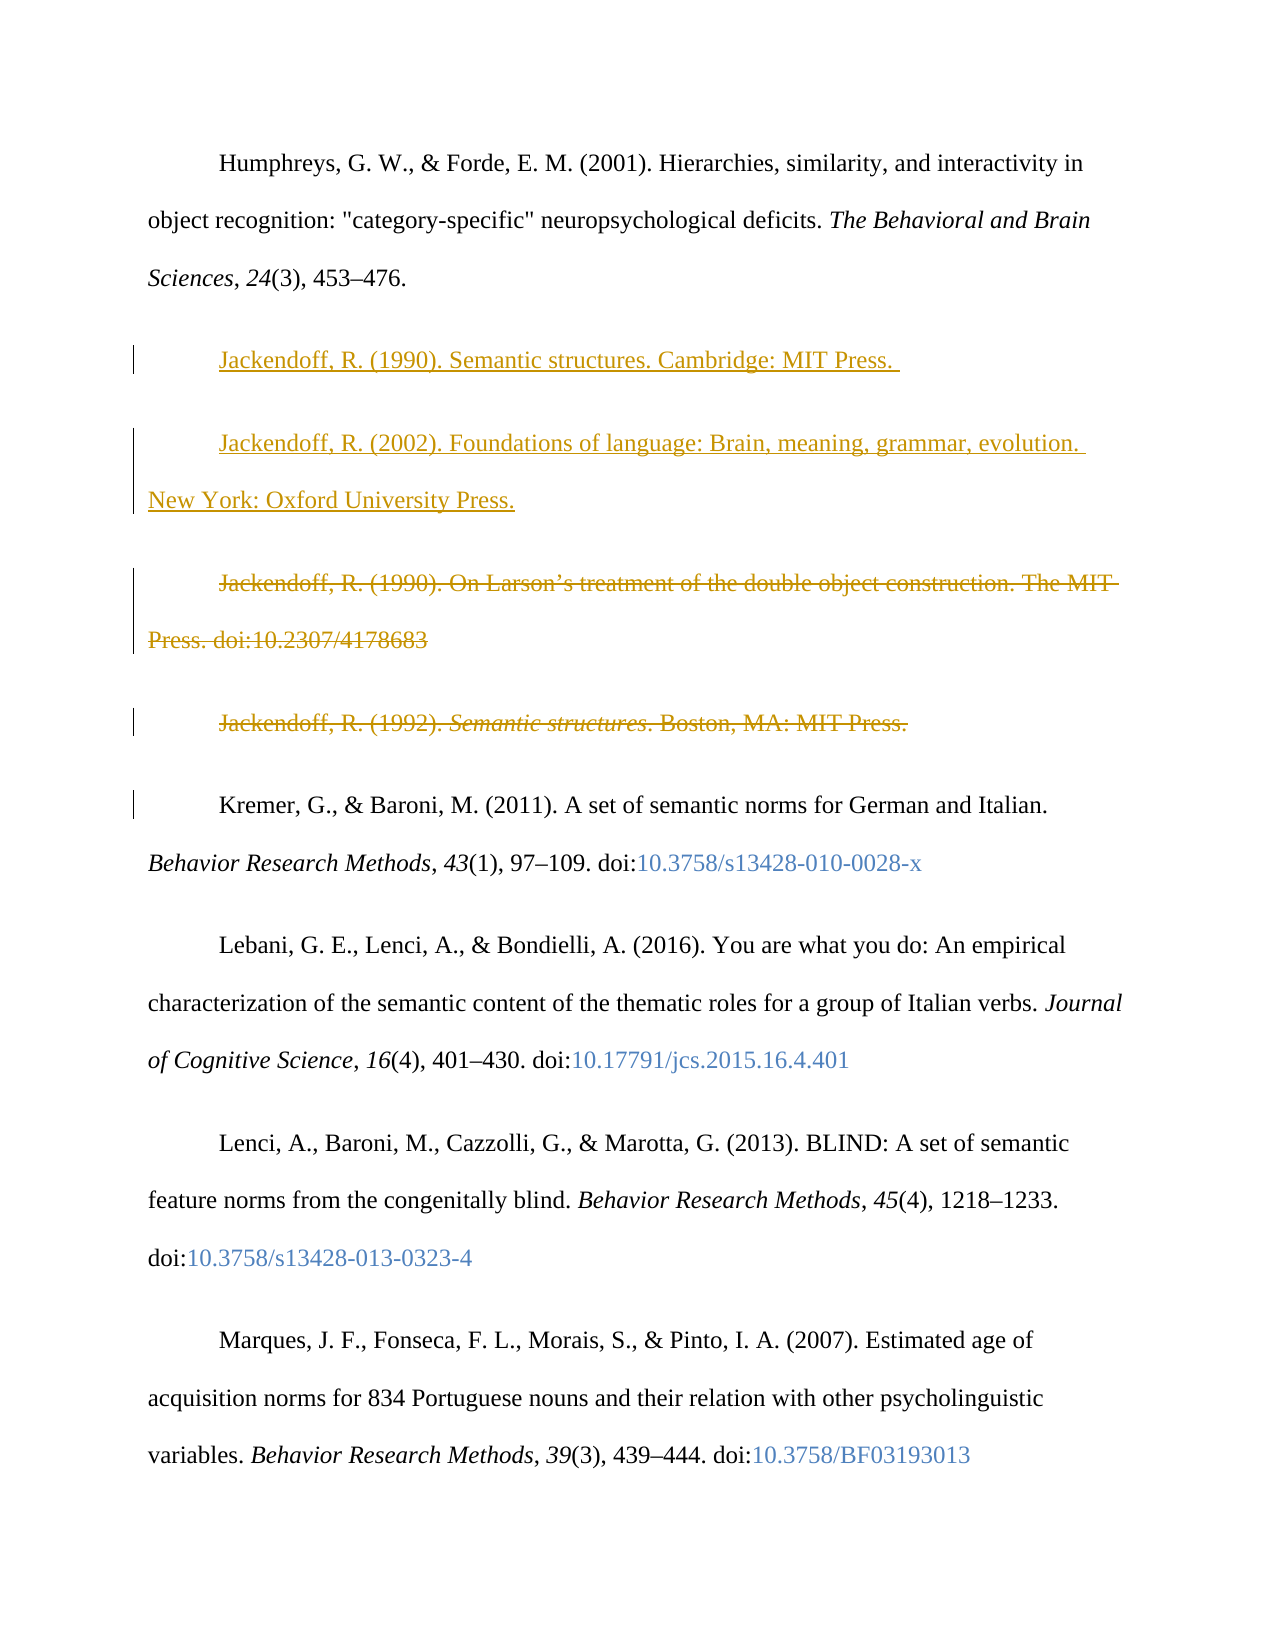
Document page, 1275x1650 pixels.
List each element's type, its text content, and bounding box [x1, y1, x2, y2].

text Marques, J. F., Fonseca, F. L., Morais, S., & Pinto, I. A. (2007). Estimated age of acquisition norms for 834 Portuguese nouns and their relation with other psycholinguistic variables. Behavior Research Methods, 39(3), 439–444. doi:10.3758/BF03193013 [148, 1325, 1127, 1469]
text Kremer, G., & Baroni, M. (2011). A set of semantic norms for German and Italian. Behavior Research Methods, 43(1), 97–109. doi:10.3758/s13428-010-0028-x [148, 790, 1127, 876]
text Lenci, A., Baroni, M., Cazzolli, G., & Marotta, G. (2013). BLIND: A set of semantic feature norms from the congenitally blind. Behavior Research Methods, 45(4), 1218–1233. doi:10.3758/s13428-013-0323-4 [148, 1128, 1127, 1271]
text Humphreys, G. W., & Forde, E. M. (2001). Hierarchies, similarity, and interactivity in object recognition: "category-specific" neuropsychological deficits. The Behavioral and Brain Sciences, 24(3), 453–476. [148, 148, 1127, 291]
text Lebani, G. E., Lenci, A., & Bondielli, A. (2016). You are what you do: An empirical characterization of the semantic content of the thematic roles for a group of Italian verbs. Journal of Cognitive Science, 16(4), 401–430. doi:10.17791/jcs.2015.16.4.401 [148, 930, 1127, 1074]
